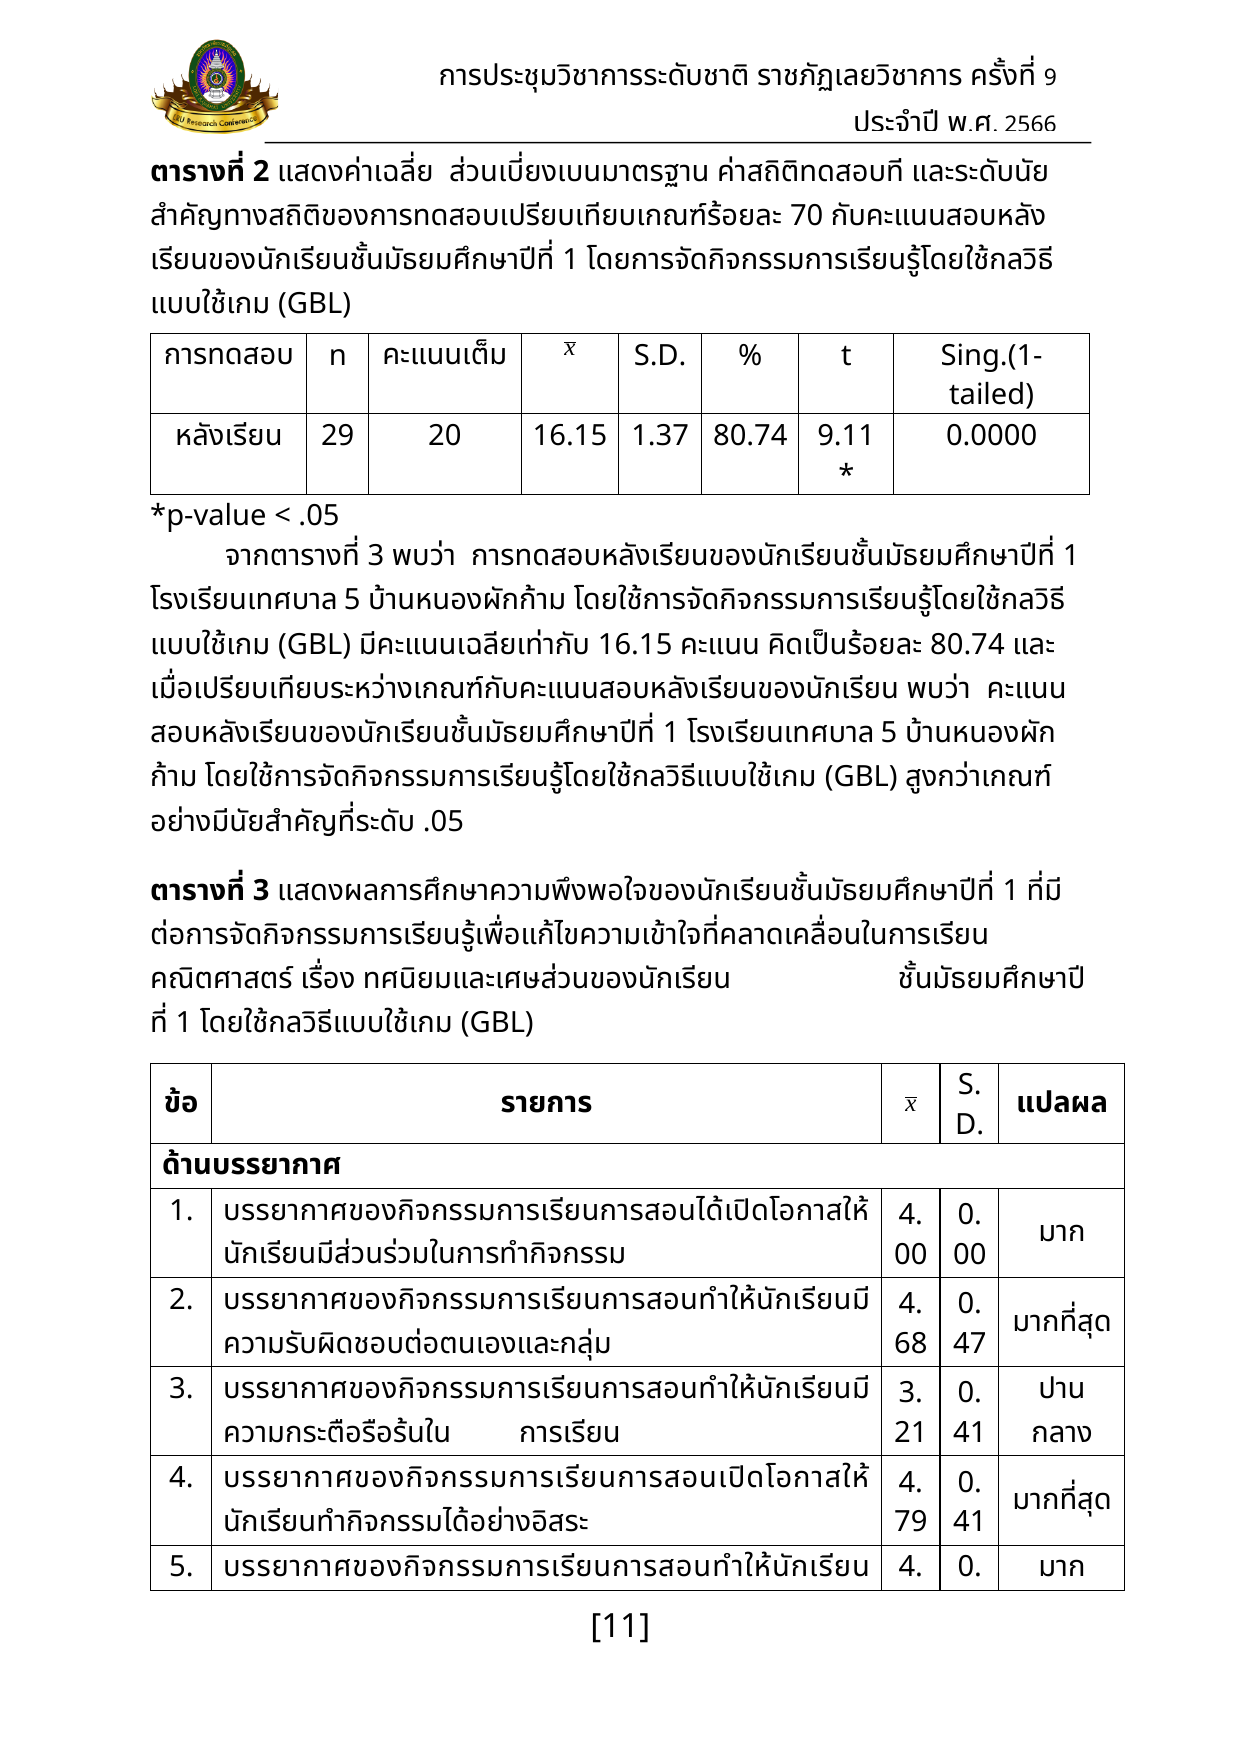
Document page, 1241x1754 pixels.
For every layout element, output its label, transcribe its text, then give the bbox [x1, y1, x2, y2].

table_header % [702, 334, 798, 413]
table_cell 29 [307, 414, 368, 494]
table_cell 0.47 [941, 1278, 998, 1366]
table_cell 16.15 [522, 414, 618, 494]
table_cell มากที่สุด [999, 1278, 1124, 1366]
table_cell บรรยากาศของกิจกรรมการเรียนการสอนทำให้นักเรียนมีความรับผิดชอบต่อตนเองและกลุ่ม [212, 1278, 881, 1366]
table_cell 1.37 [619, 414, 701, 494]
table_cell บรรยากาศของกิจกรรมการเรียนการสอนเปิดโอกาสให้นักเรียนทำกิจกรรมได้อย่างอิสระ [212, 1456, 881, 1544]
table_header แปลผล [999, 1064, 1124, 1143]
table_header t [799, 334, 893, 413]
table_cell 4.26 [882, 1546, 939, 1590]
table_cell ปานกลาง [999, 1367, 1124, 1455]
table_cell 0.41 [941, 1456, 998, 1544]
table_cell มากที่สุด [999, 1456, 1124, 1544]
table_header [882, 1064, 939, 1143]
table_cell 3.21 [882, 1367, 939, 1455]
text ตารางที่ 2 แสดงค่าเฉลี่ย ส่วนเบี่ยงเบนมาตรฐาน ค่าสถิติทดสอบที และระดับนัยสำคัญทางสถิติของการทดสอบเปรียบเทียบเกณฑ์ร้อยละ 70 กับคะแนนสอบหลังเรียนของนักเรียนชั้นมัธยมศึกษาปีที่ 1 โดยการจัดกิจกรรมการเรียนรู้โดยใช้กลวิธีแบบใช้เกม (GBL) [150, 150, 1090, 327]
table_header n [307, 334, 368, 413]
table_cell ด้านบรรยากาศ [151, 1144, 1124, 1188]
table_cell บรรยากาศของกิจกรรมการเรียนการสอนได้เปิดโอกาสให้นักเรียนมีส่วนร่วมในการทำกิจกรรม [212, 1189, 881, 1277]
table_header [522, 334, 618, 413]
table_cell 2. [151, 1278, 211, 1366]
table_cell 80.74 [702, 414, 798, 494]
table_cell 1. [151, 1189, 211, 1277]
table_cell 9.11* [799, 414, 893, 494]
table_cell 5. [151, 1546, 211, 1590]
table_cell 0.67 [941, 1546, 998, 1590]
table_cell 0.00 [941, 1189, 998, 1277]
table_cell 4.79 [882, 1456, 939, 1544]
table_cell บรรยากาศของกิจกรรมการเรียนการสอนทำให้นักเรียนมีความกระตือรือร้นใน การเรียน [212, 1367, 881, 1455]
table_cell หลังเรียน [151, 414, 306, 494]
table_cell 20 [369, 414, 521, 494]
table_cell 4.68 [882, 1278, 939, 1366]
table_cell 0.0000 [894, 414, 1089, 494]
table_header รายการ [212, 1064, 881, 1143]
text จากตารางที่ 3 พบว่า การทดสอบหลังเรียนของนักเรียนชั้นมัธยมศึกษาปีที่ 1 โรงเรียนเทศบาล5 บ้านหนองผักก้าม โดยใช้การจัดกิจกรรมการเรียนรู้โดยใช้กลวิธีแบบใช้เกม (GBL) มีคะแนนเฉลียเท่ากับ 16.15 คะแนน คิดเป็นร้อยละ 80.74 และเมื่อเปรียบเทียบระหว่างเกณฑ์กับคะแนนสอบหลังเรียนของนักเรียน พบว่า คะแนนสอบหลังเรียนของนักเรียนชั้นมัธยมศึกษาปีที่ 1 โรงเรียนเทศบาล5 บ้านหนองผักก้าม โดยใช้การจัดกิจกรรมการเรียนรู้โดยใช้กลวิธีแบบใช้เกม (GBL) สูงกว่าเกณฑ์อย่างมีนัยสำคัญที่ระดับ .05 [150, 534, 1090, 844]
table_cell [212, 1546, 881, 1590]
text *p-value < .05 [150, 495, 1090, 534]
table_header การทดสอบ [151, 334, 306, 413]
table_cell 3. [151, 1367, 211, 1455]
table_cell มาก [999, 1546, 1124, 1590]
table_cell มาก [999, 1189, 1124, 1277]
table_header ข้อ [151, 1064, 211, 1143]
table_header S.D. [941, 1064, 998, 1143]
table_cell 4.00 [882, 1189, 939, 1277]
picture [150, 39, 279, 133]
table_header คะแนนเต็ม [369, 334, 521, 413]
table_header Sing.(1-tailed) [894, 334, 1089, 413]
text ตารางที่ 3 แสดงผลการศึกษาความพึงพอใจของนักเรียนชั้นมัธยมศึกษาปีที่ 1 ที่มีต่อการจัดกิจกรรมการเรียนรู้เพื่อแก้ไขความเข้าใจที่คลาดเคลื่อนในการเรียนคณิตศาสตร์ เรื่อง ทศนิยมและเศษส่วนของนักเรียน ชั้นมัธยมศึกษาปีที่ 1 โดยใช้กลวิธีแบบใช้เกม (GBL) [150, 869, 1090, 1046]
table_header S.D. [619, 334, 701, 413]
table_cell 0.41 [941, 1367, 998, 1455]
table_cell 4. [151, 1456, 211, 1544]
